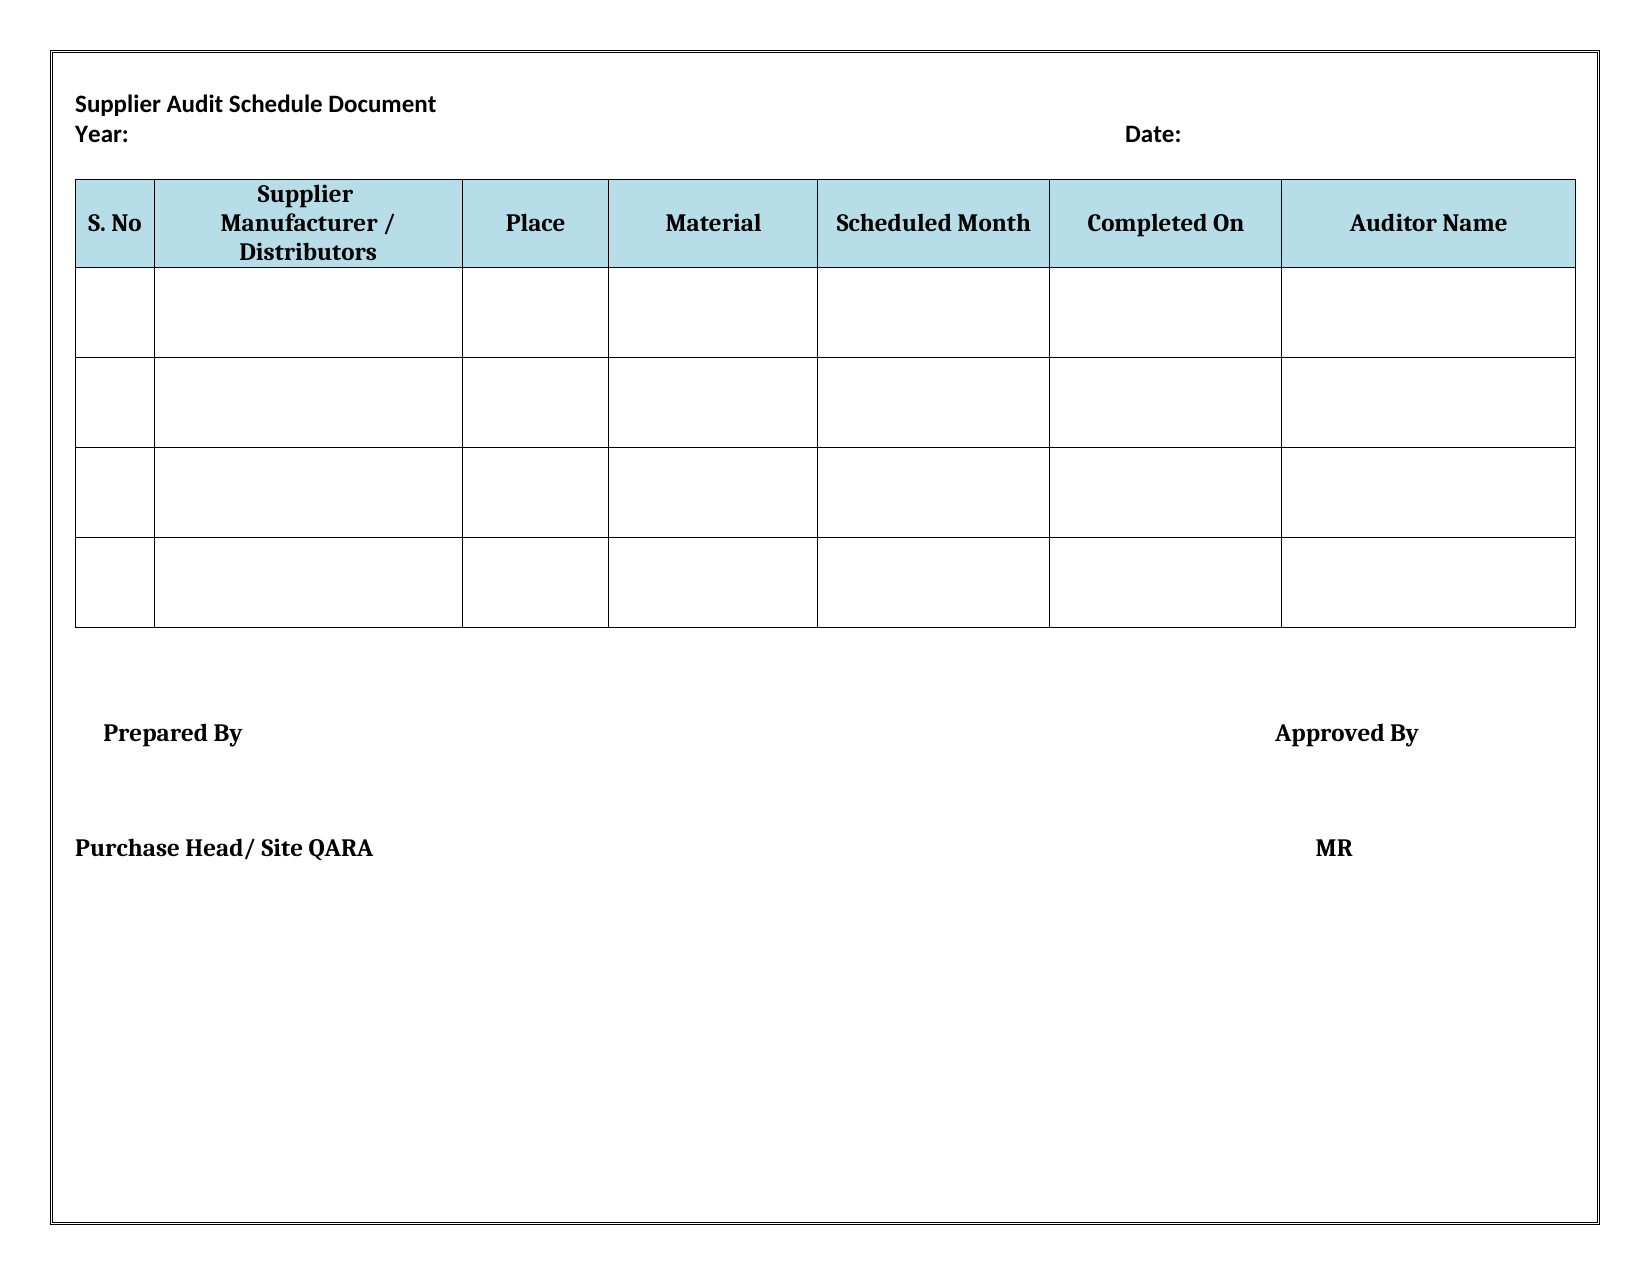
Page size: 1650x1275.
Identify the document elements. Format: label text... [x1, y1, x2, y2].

table_cell [155, 358, 462, 447]
table_cell [818, 268, 1049, 357]
text Supplier Audit Schedule Document Year: Date: [75, 88, 1575, 149]
table_header S. No [76, 180, 154, 267]
table_cell [76, 268, 154, 357]
table_cell [76, 448, 154, 537]
table_cell [1050, 358, 1281, 447]
table_cell [463, 268, 608, 357]
table_cell [155, 268, 462, 357]
table_cell [463, 358, 608, 447]
table_header Completed On [1050, 180, 1281, 267]
table_header Place [463, 180, 608, 267]
table_header Auditor Name [1282, 180, 1575, 267]
table_cell [155, 538, 462, 627]
table_cell [1050, 538, 1281, 627]
table_cell [155, 448, 462, 537]
table_cell [1282, 448, 1575, 537]
table_cell [1050, 268, 1281, 357]
table_cell [463, 538, 608, 627]
table_header Material [609, 180, 817, 267]
table_cell [1282, 268, 1575, 357]
table_cell [818, 448, 1049, 537]
table_cell [609, 448, 817, 537]
table_cell [818, 538, 1049, 627]
table_cell [818, 358, 1049, 447]
table_cell [463, 448, 608, 537]
table_cell [1050, 448, 1281, 537]
text Purchase Head/ Site QARA MR [75, 834, 1575, 863]
table_cell [1282, 358, 1575, 447]
table_header Scheduled Month [818, 180, 1049, 267]
table_header Supplier Manufacturer / Distributors [155, 180, 462, 267]
table_cell [1282, 538, 1575, 627]
table_cell [76, 358, 154, 447]
table_cell [609, 358, 817, 447]
text Prepared By Approved By [75, 719, 1575, 777]
table_cell [609, 268, 817, 357]
table_cell [609, 538, 817, 627]
table_cell [76, 538, 154, 627]
